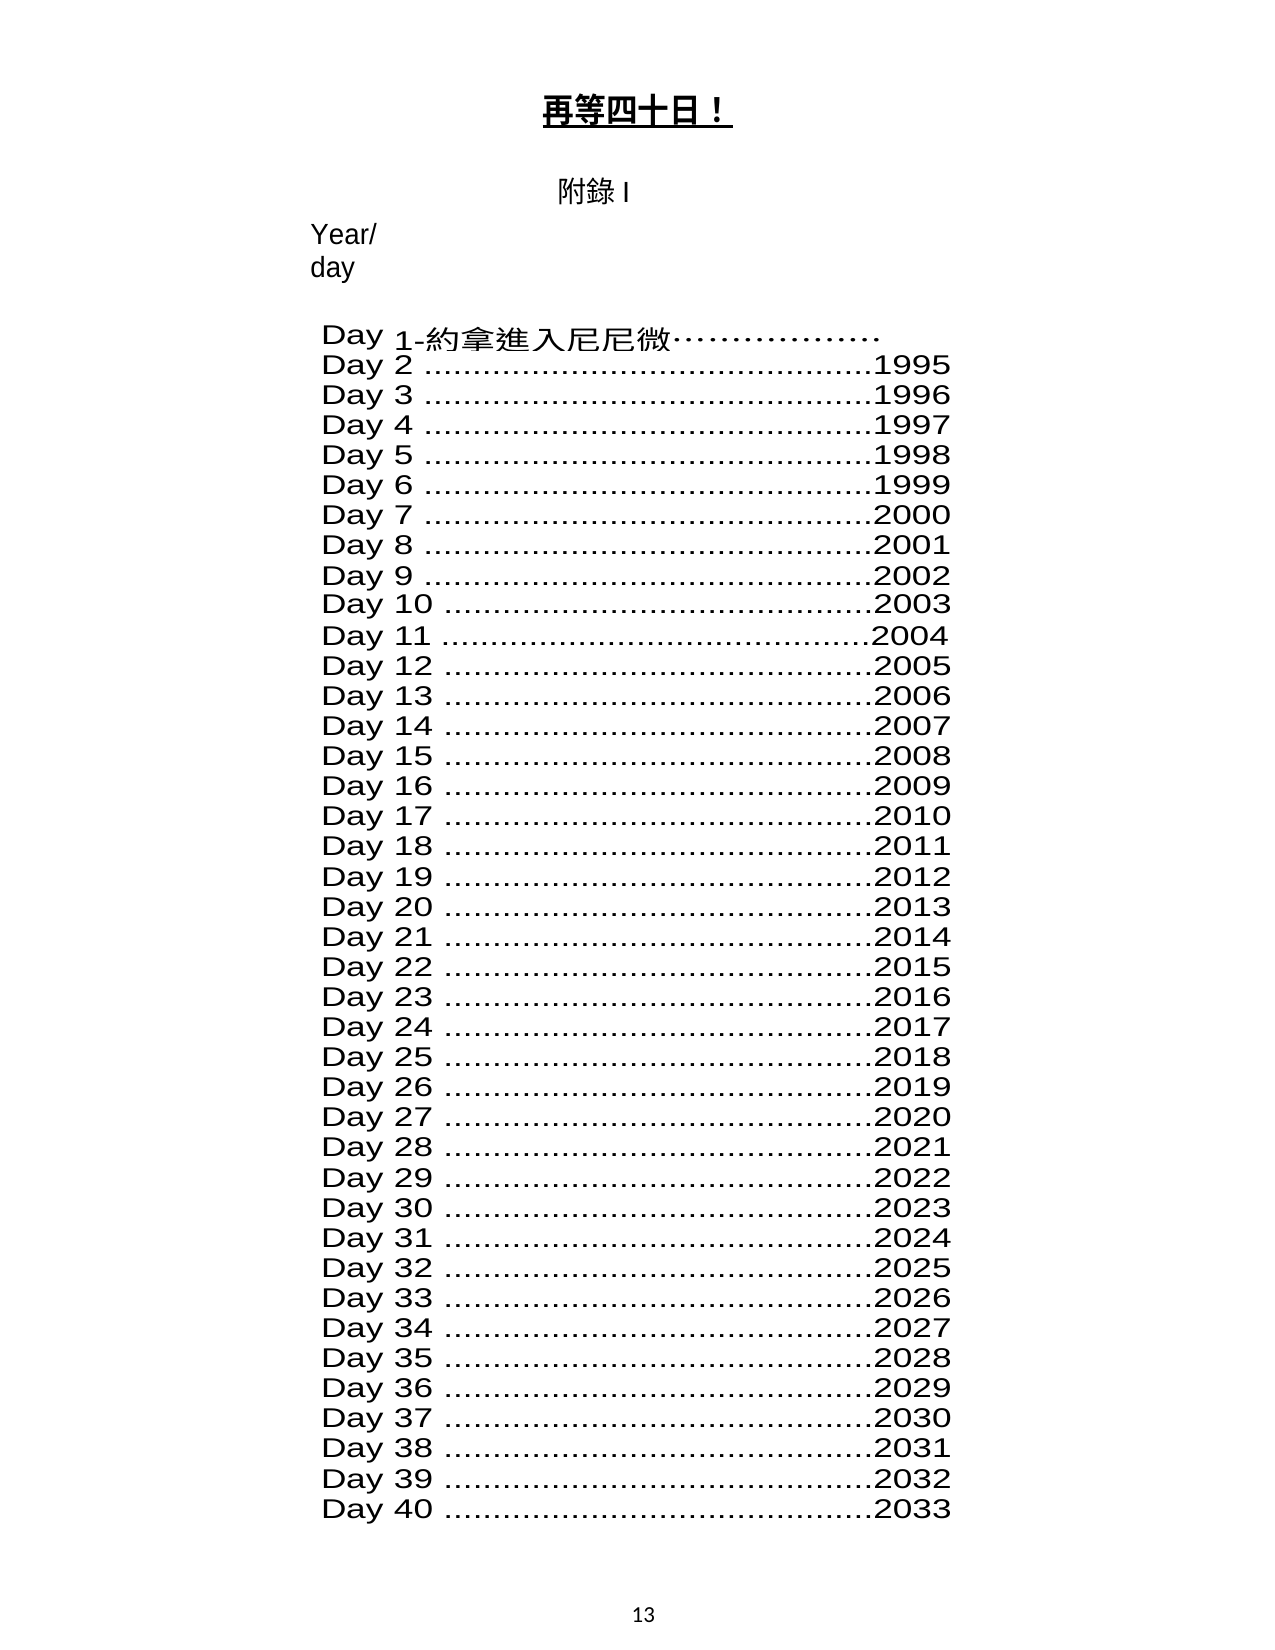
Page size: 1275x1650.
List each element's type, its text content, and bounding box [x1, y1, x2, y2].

table_cell 13 [389, 682, 437, 712]
table_cell Day [315, 1405, 389, 1434]
table_cell ............................................2017 [437, 1013, 962, 1043]
table_cell ............................................2027 [437, 1314, 962, 1344]
table_cell Day [315, 923, 389, 953]
table_cell ............................................2033 [437, 1495, 962, 1534]
table_cell Day [315, 592, 389, 622]
table_cell 20 [389, 893, 437, 923]
table_cell Day [315, 803, 389, 832]
table_cell 15 [389, 742, 437, 772]
table_cell Day [315, 441, 389, 471]
table_cell 24 [389, 1013, 437, 1043]
table_cell ............................................2013 [437, 893, 962, 923]
table_cell 27 [389, 1104, 437, 1133]
table_cell ............................................2007 [437, 712, 962, 742]
table_cell 10 [389, 592, 437, 622]
table_cell ............................................2018 [437, 1043, 962, 1073]
table_cell Day [315, 863, 389, 893]
table_cell ............................................2025 [437, 1254, 962, 1284]
table_cell Day [315, 471, 389, 501]
table_cell ............................................2028 [437, 1344, 962, 1374]
table_cell Day [315, 531, 389, 562]
table_cell ............................................2019 [437, 1073, 962, 1103]
table_cell 35 [389, 1344, 437, 1374]
table_cell Day [315, 1194, 389, 1224]
table_cell 34 [389, 1314, 437, 1344]
table_cell 32 [389, 1254, 437, 1284]
table_cell ............................................2009 [437, 772, 962, 802]
table_cell 39 [389, 1465, 437, 1495]
table_cell 30 [389, 1194, 437, 1224]
table_cell 17 [389, 803, 437, 832]
table_cell Day [315, 1104, 389, 1133]
table_cell Day [315, 1043, 389, 1073]
table_cell 11 [389, 622, 437, 652]
table_cell Day [315, 1314, 389, 1344]
table_cell Day [315, 893, 389, 923]
table_cell ............................................2023 [437, 1194, 962, 1224]
table_cell ............................................2004 [437, 622, 962, 652]
table_cell ............................................2030 [437, 1405, 962, 1434]
table_cell Day [315, 1254, 389, 1284]
table_cell Day [315, 833, 389, 863]
table_cell Day [315, 652, 389, 682]
table_cell ............................................2006 [437, 682, 962, 712]
table_header Day [315, 312, 389, 351]
table_cell Day [315, 381, 389, 411]
table_cell 31 [389, 1224, 437, 1254]
table_cell ............................................2010 [437, 803, 962, 832]
table_cell Day [315, 1465, 389, 1495]
table_cell Day [315, 501, 389, 531]
table_cell ............................................2008 [437, 742, 962, 772]
table_cell 5 ..............................................1998 [389, 441, 962, 471]
table_cell ............................................2029 [437, 1374, 962, 1404]
table_cell Day [315, 1134, 389, 1164]
table_cell Day [315, 1374, 389, 1404]
table_cell 40 [389, 1495, 437, 1534]
table_cell Day [315, 682, 389, 712]
table_cell 36 [389, 1374, 437, 1404]
table_cell 14 [389, 712, 437, 742]
table_cell 9 ..............................................2002 [389, 562, 962, 592]
table_cell Day [315, 1164, 389, 1194]
table_cell ............................................2003 [437, 592, 962, 622]
table_cell ............................................2014 [437, 923, 962, 953]
table_cell ............................................2012 [437, 863, 962, 893]
table_cell Day [315, 772, 389, 802]
table_cell 38 [389, 1435, 437, 1465]
table_cell 22 [389, 953, 437, 983]
table_cell 33 [389, 1284, 437, 1314]
table_cell Day [315, 1224, 389, 1254]
table_cell Day [315, 1013, 389, 1043]
table_cell Day [315, 1344, 389, 1374]
table_cell 3 ..............................................1996 [389, 381, 962, 411]
table_cell 6 ..............................................1999 [389, 471, 962, 501]
table_cell Day [315, 622, 389, 652]
table_cell Day [315, 953, 389, 983]
table_cell ............................................2024 [437, 1224, 962, 1254]
table_cell 4 ..............................................1997 [389, 411, 962, 441]
table_cell Day [315, 712, 389, 742]
table_cell 25 [389, 1043, 437, 1073]
table_cell Day [315, 742, 389, 772]
table_cell ............................................2016 [437, 983, 962, 1013]
table_cell Day [315, 1073, 389, 1103]
table_cell 26 [389, 1073, 437, 1103]
table_cell 37 [389, 1405, 437, 1434]
table_cell 16 [389, 772, 437, 802]
table_cell ............................................2020 [437, 1104, 962, 1133]
table_cell 18 [389, 833, 437, 863]
table_cell 7 ..............................................2000 [389, 501, 962, 531]
table_cell 8 ..............................................2001 [389, 531, 962, 562]
table_cell ............................................2005 [437, 652, 962, 682]
table_cell 19 [389, 863, 437, 893]
table_cell 28 [389, 1134, 437, 1164]
table_cell Day [315, 1435, 389, 1465]
table_cell ............................................2032 [437, 1465, 962, 1495]
table_cell Day [315, 562, 389, 592]
table_cell Day [315, 351, 389, 381]
table_cell ............................................2021 [437, 1134, 962, 1164]
text 附錄 I [557, 168, 1096, 211]
table_cell 23 [389, 983, 437, 1013]
text 再等四十日！ [179, 87, 1096, 132]
table_cell Day [315, 411, 389, 441]
table_cell Day [315, 983, 389, 1013]
table_cell Day [315, 1284, 389, 1314]
table_cell ............................................2015 [437, 953, 962, 983]
table_cell ............................................2022 [437, 1164, 962, 1194]
table_cell ............................................2026 [437, 1284, 962, 1314]
text Year/day [310, 217, 419, 284]
table_cell 12 [389, 652, 437, 682]
table_cell 29 [389, 1164, 437, 1194]
table_cell Day [315, 1495, 389, 1534]
table_cell ............................................2031 [437, 1435, 962, 1465]
table_cell 2 ..............................................1995 [389, 351, 962, 381]
table_cell 21 [389, 923, 437, 953]
table_header 1-約拿進入尼尼微…………………....1994 [389, 312, 962, 351]
table_cell ............................................2011 [437, 833, 962, 863]
